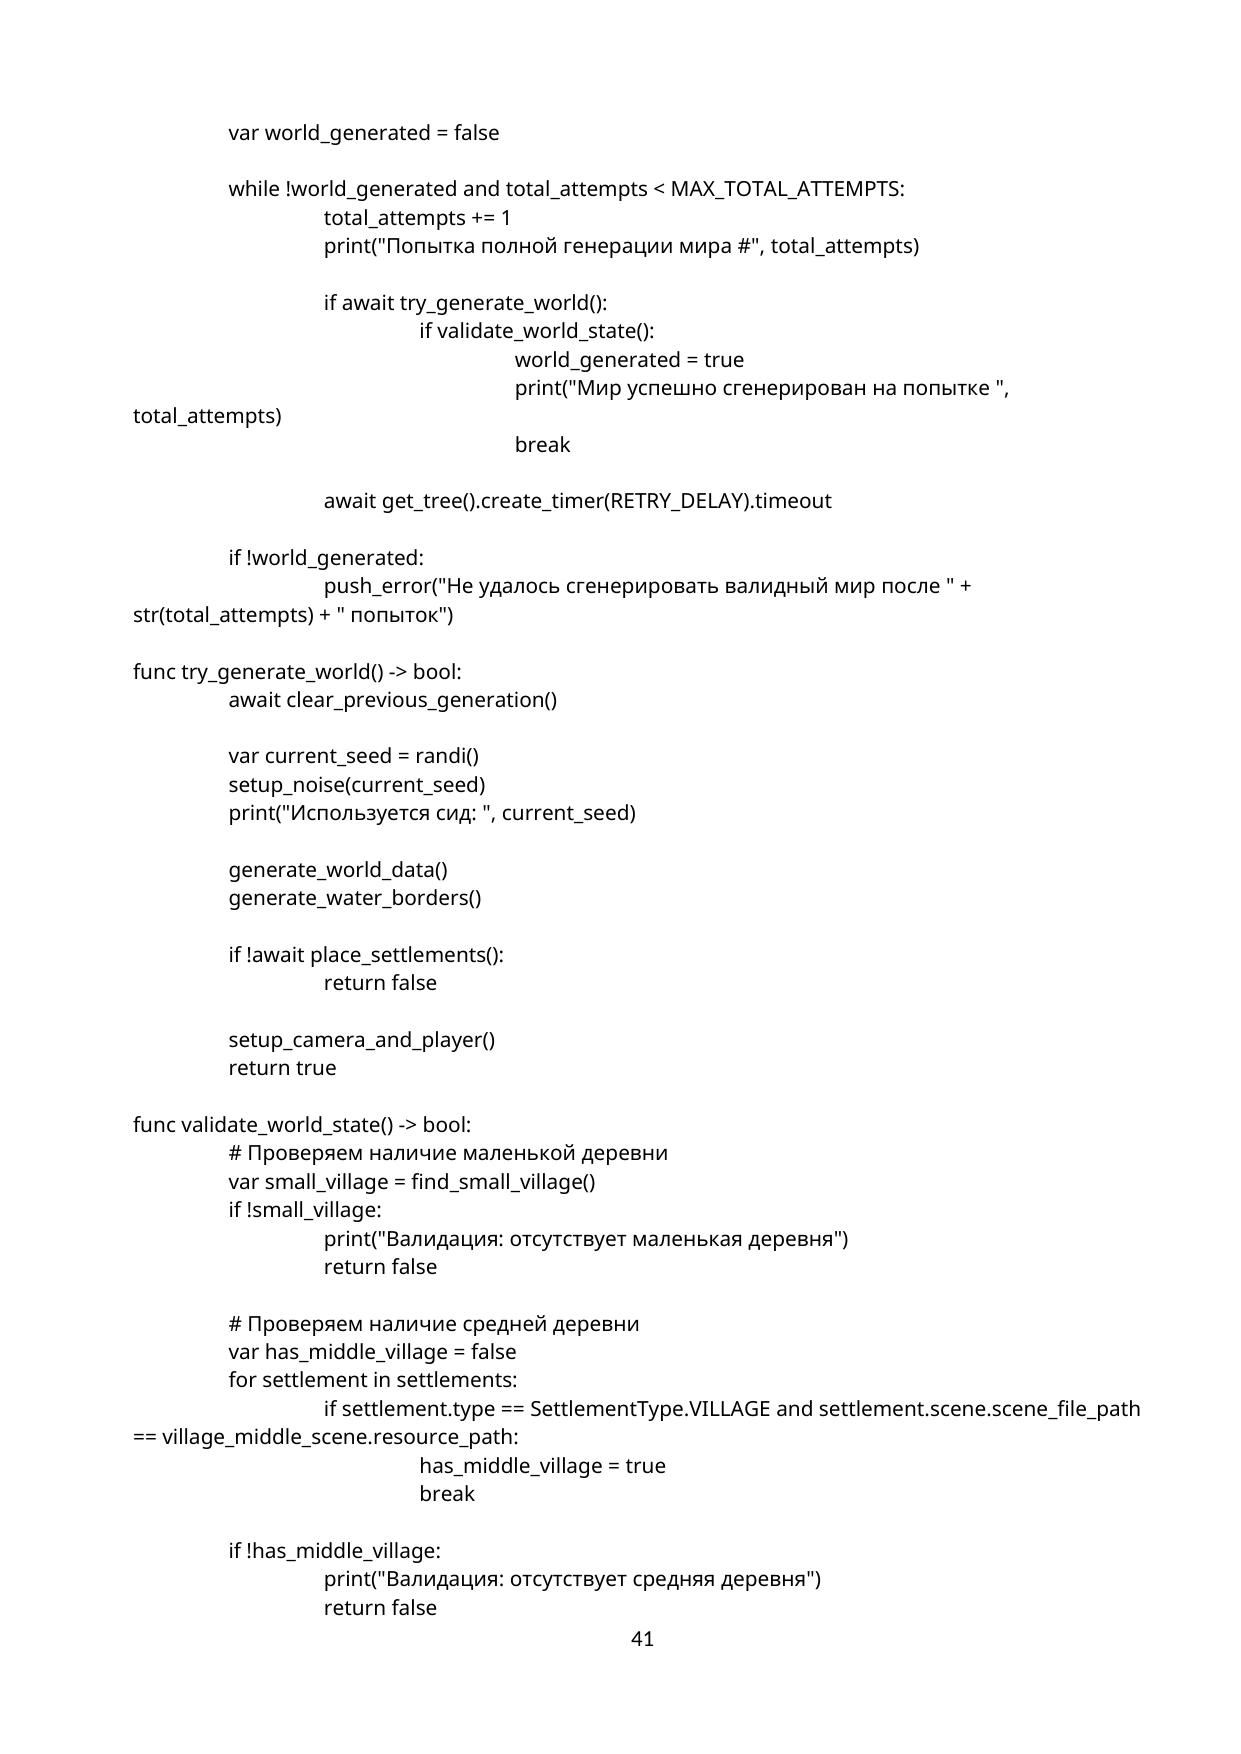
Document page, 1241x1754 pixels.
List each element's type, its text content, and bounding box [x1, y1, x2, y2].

text return false [133, 968, 1152, 997]
text print("Попытка полной генерации мира #", total_attempts) [133, 231, 1152, 260]
text await clear_previous_generation() [133, 685, 1152, 714]
text generate_water_borders() [133, 883, 1152, 912]
text var current_seed = randi() [133, 742, 1152, 770]
text print("Валидация: отсутствует маленькая деревня") [133, 1224, 1152, 1252]
text # Проверяем наличие маленькой деревни [133, 1138, 1152, 1167]
text func validate_world_state() -> bool: [133, 1110, 1152, 1138]
text if !world_generated: [133, 543, 1152, 571]
text setup_noise(current_seed) [133, 770, 1152, 798]
text break [133, 430, 1152, 458]
text for settlement in settlements: [133, 1366, 1152, 1394]
text if await try_generate_world(): [133, 288, 1152, 316]
text func try_generate_world() -> bool: [133, 657, 1152, 685]
text if settlement.type == SettlementType.VILLAGE and settlement.scene.scene_file_path == village_middle_scene.resource_path: [133, 1394, 1152, 1451]
text return true [133, 1053, 1152, 1082]
text if !small_village: [133, 1195, 1152, 1224]
text while !world_generated and total_attempts < MAX_TOTAL_ATTEMPTS: [133, 174, 1152, 203]
text var small_village = find_small_village() [133, 1167, 1152, 1195]
text total_attempts += 1 [133, 203, 1152, 231]
text print("Используется сид: ", current_seed) [133, 798, 1152, 827]
text return false [133, 1252, 1152, 1281]
text var has_middle_village = false [133, 1337, 1152, 1366]
text await get_tree().create_timer(RETRY_DELAY).timeout [133, 487, 1152, 515]
text if !await place_settlements(): [133, 940, 1152, 968]
text break [133, 1479, 1152, 1508]
text generate_world_data() [133, 855, 1152, 883]
text push_error("Не удалось сгенерировать валидный мир после " + str(total_attempts) + " попыток") [133, 571, 1152, 628]
text # Проверяем наличие средней деревни [133, 1309, 1152, 1337]
text print("Валидация: отсутствует средняя деревня") [133, 1564, 1152, 1593]
text world_generated = true [133, 345, 1152, 373]
text if validate_world_state(): [133, 316, 1152, 345]
text if !has_middle_village: [133, 1536, 1152, 1564]
text has_middle_village = true [133, 1451, 1152, 1479]
text setup_camera_and_player() [133, 1025, 1152, 1053]
text var world_generated = false [133, 118, 1152, 147]
text return false [133, 1593, 1152, 1621]
text print("Мир успешно сгенерирован на попытке ", total_attempts) [133, 373, 1152, 430]
